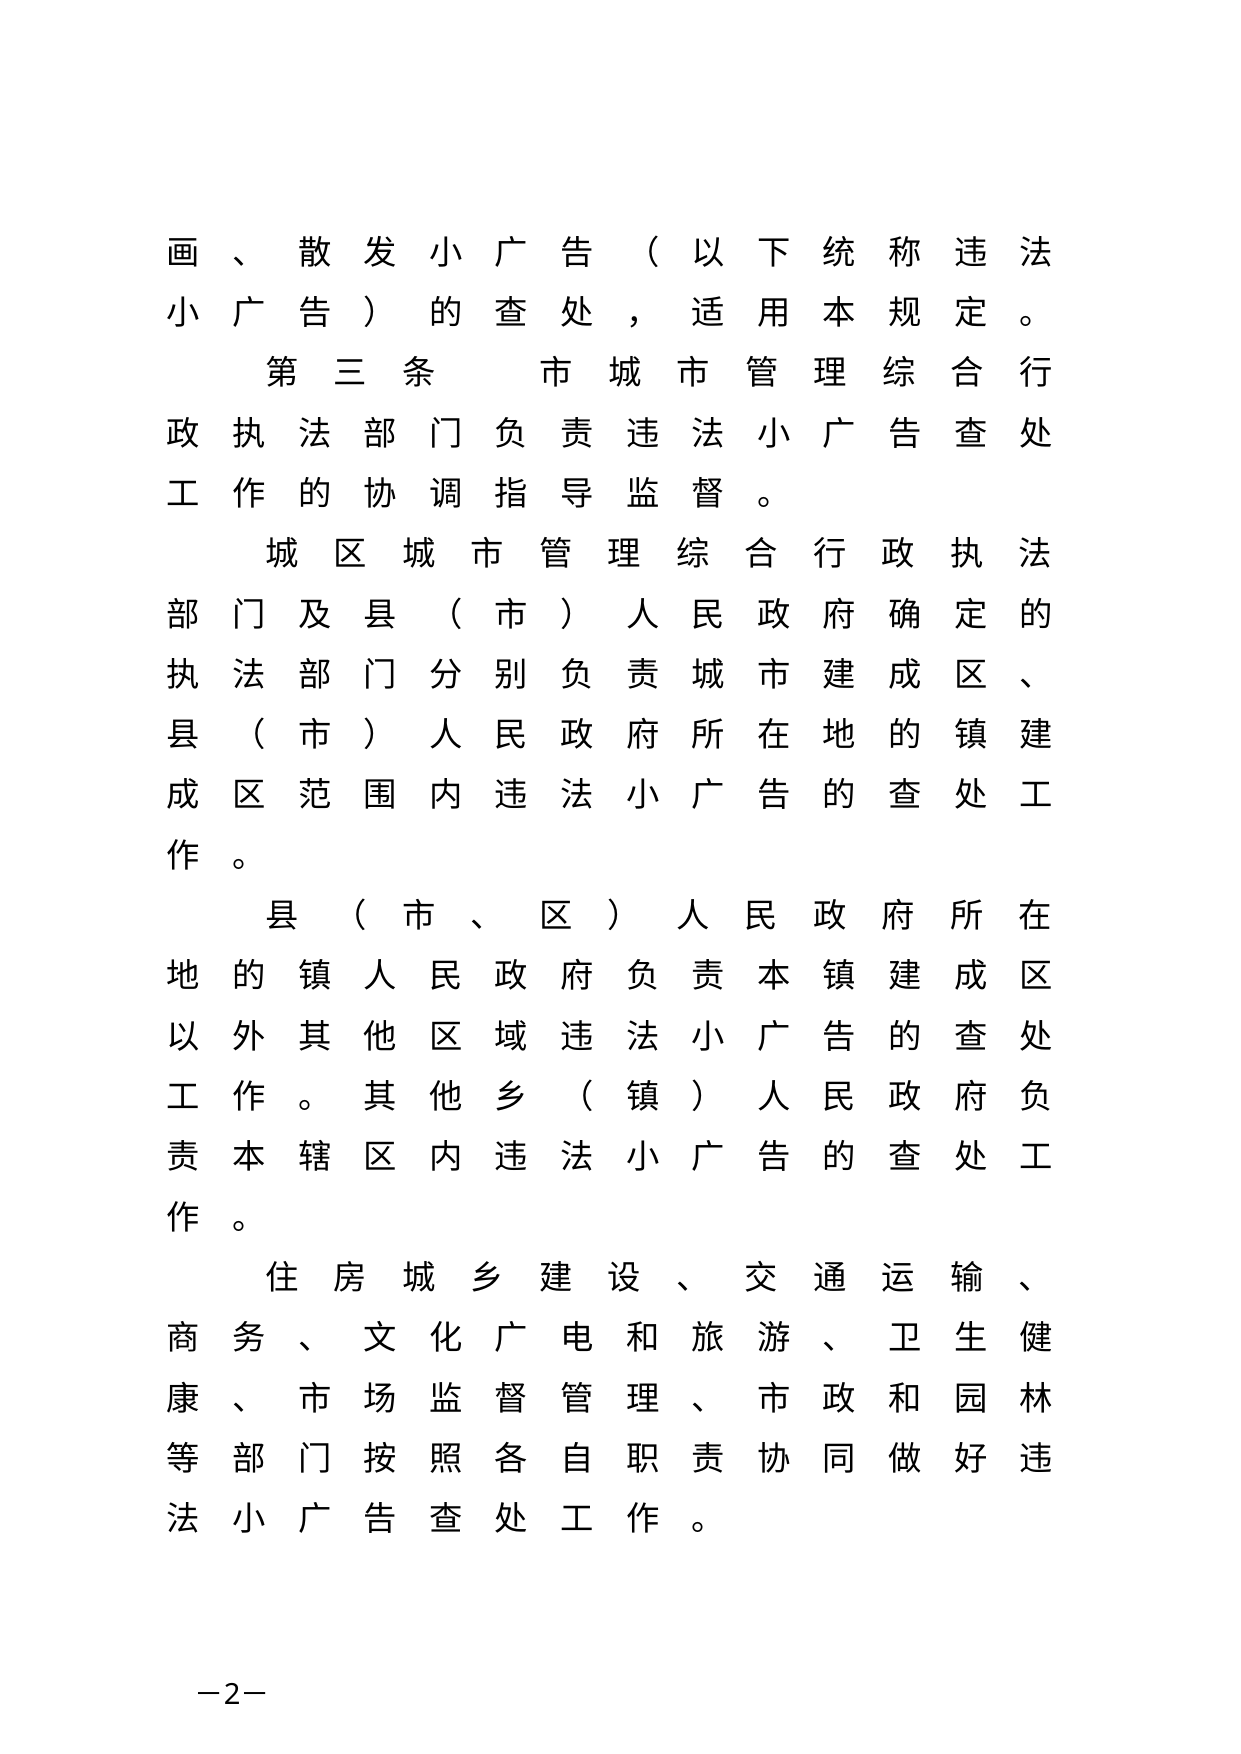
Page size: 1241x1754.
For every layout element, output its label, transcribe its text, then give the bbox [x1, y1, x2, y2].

text 县（市、区）人民政府所在地的镇人民政府负责本镇建成区以外其他区域违法小广告的查处工作。其他乡（镇）人民政府负责本辖区内违法小广告的查处工作。 [167, 883, 1085, 1245]
text 第三条 市城市管理综合行政执法部门负责违法小广告查处工作的协调指导监督。 [167, 340, 1085, 521]
text 城区城市管理综合行政执法部门及县（市）人民政府确定的执法部门分别负责城市建成区、县（市）人民政府所在地的镇建成区范围内违法小广告的查处工作。 [167, 521, 1085, 883]
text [167, 219, 1085, 340]
text 住房城乡建设、交通运输、商务、文化广电和旅游、卫生健康、市场监督管理、市政和园林等部门按照各自职责协同做好违法小广告查处工作。 [167, 1245, 1085, 1546]
